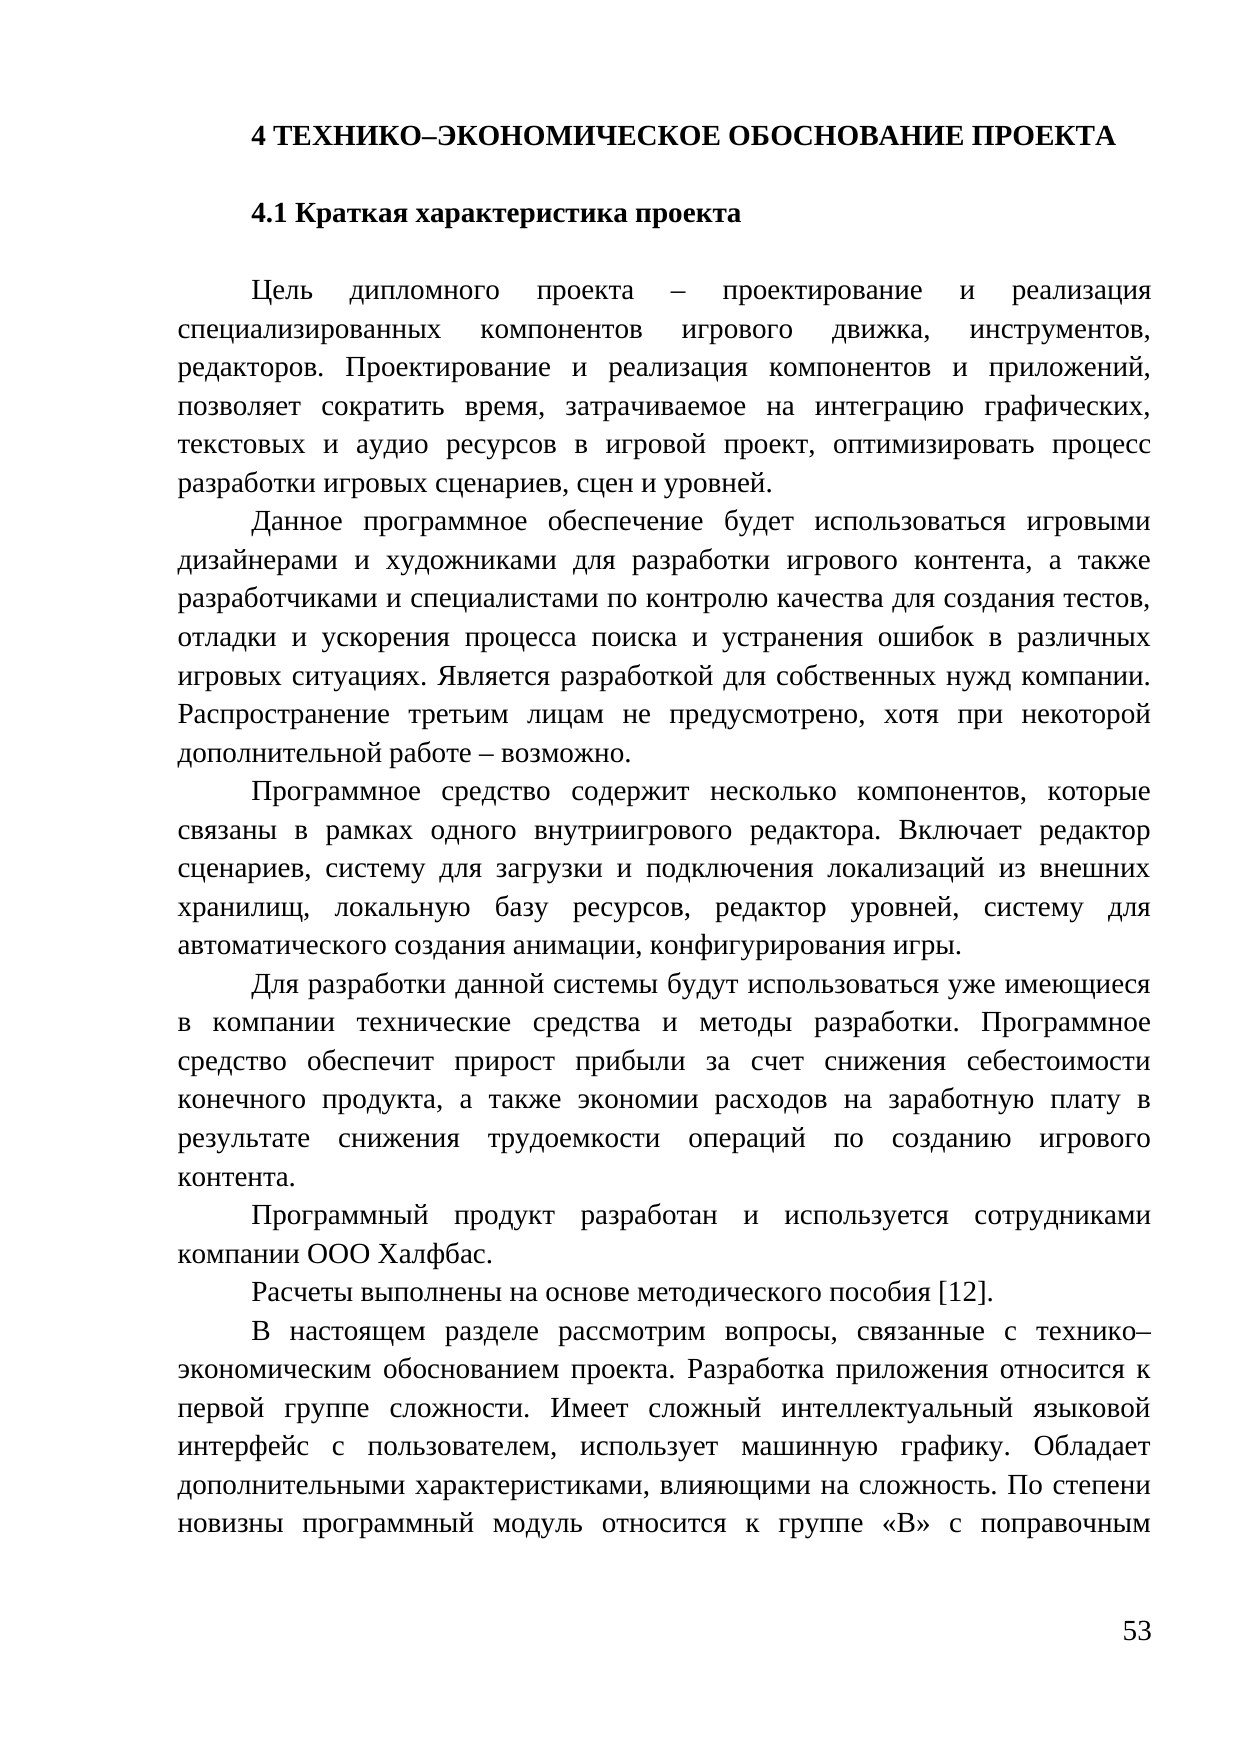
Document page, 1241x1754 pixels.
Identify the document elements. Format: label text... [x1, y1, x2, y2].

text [177, 1313, 1152, 1539]
text Данное программное обеспечение будет использоваться игровыми дизайнерами и художниками для разработки игрового контента, а также разработчиками и специалистами по контролю качества для создания тестов, отладки и ускорения процесса поиска и устранения ошибок в различных игровых ситуациях. Является разработкой для собственных нужд компании. Распространение третьим лицам не предусмотрено, хотя при некоторой дополнительной работе – возможно. [177, 503, 1152, 768]
text Цель дипломного проекта – проектирование и реализация специализированных компонентов игрового движка, инструментов, редакторов. Проектирование и реализация компонентов и приложений, позволяет сократить время, затрачиваемое на интеграцию графических, текстовых и аудио ресурсов в игровой проект, оптимизировать процесс разработки игровых сценариев, сцен и уровней. [177, 272, 1152, 498]
text Для разработки данной системы будут использоваться уже имеющиеся в компании технические средства и методы разработки. Программное средство обеспечит прирост прибыли за счет снижения себестоимости конечного продукта, а также экономии расходов на заработную плату в результате снижения трудоемкости операций по созданию игрового контента. [177, 966, 1152, 1192]
subtitle 4 ТЕХНИКО–ЭКОНОМИЧЕСКОЕ ОБОСНОВАНИЕ ПРОЕКТА [177, 118, 1152, 152]
text Программный продукт разработан и используется сотрудниками компании ООО Халфбас. [177, 1197, 1152, 1269]
subtitle 4.1 Краткая характеристика проекта [177, 195, 1152, 229]
text Программное средство содержит несколько компонентов, которые связаны в рамках одного внутриигрового редактора. Включает редактор сценариев, систему для загрузки и подключения локализаций из внешних хранилищ, локальную базу ресурсов, редактор уровней, систему для автоматического создания анимации, конфигурирования игры. [177, 773, 1152, 961]
text Расчеты выполнены на основе методического пособия [12]. [177, 1274, 1152, 1308]
